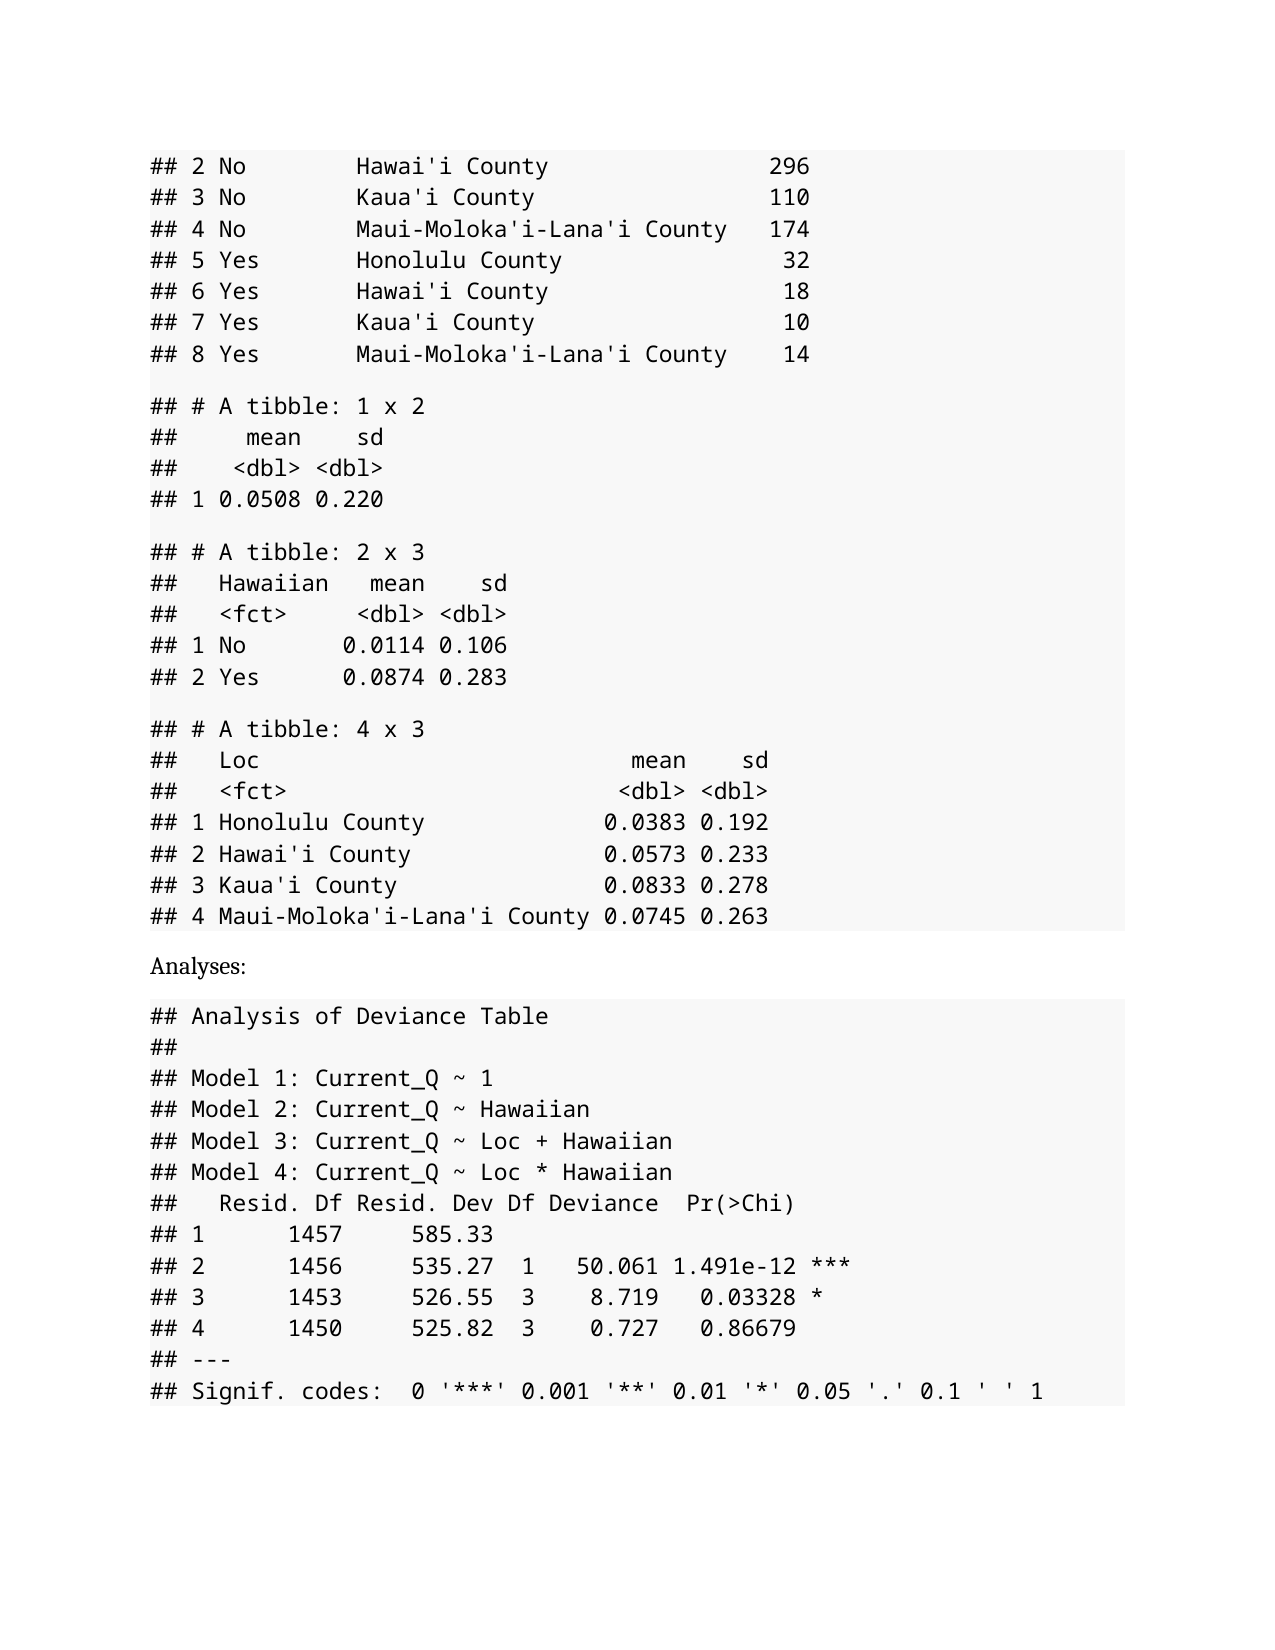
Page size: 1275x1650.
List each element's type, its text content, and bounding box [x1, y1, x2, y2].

text ## # A tibble: 1 x 2 ## mean sd ## <dbl> <dbl> ## 1 0.0508 0.220 [150, 389, 1125, 514]
text Analyses: [150, 952, 1125, 981]
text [150, 150, 1125, 369]
text ## # A tibble: 4 x 3 ## Loc mean sd ## <fct> <dbl> <dbl> ## 1 Honolulu County 0.0383 0.192 ## 2 Hawai'i County 0.0573 0.233 ## 3 Kaua'i County 0.0833 0.278 ## 4 Maui-Moloka'i-Lana'i County 0.0745 0.263 [150, 712, 1125, 931]
text ## # A tibble: 2 x 3 ## Hawaiian mean sd ## <fct> <dbl> <dbl> ## 1 No 0.0114 0.106 ## 2 Yes 0.0874 0.283 [150, 535, 1125, 692]
text ## Analysis of Deviance Table ## ## Model 1: Current_Q ~ 1 ## Model 2: Current_Q ~ Hawaiian ## Model 3: Current_Q ~ Loc + Hawaiian ## Model 4: Current_Q ~ Loc * Hawaiian ## Resid. Df Resid. Dev Df Deviance Pr(>Chi) ## 1 1457 585.33 ## 2 1456 535.27 1 50.061 1.491e-12 *** ## 3 1453 526.55 3 8.719 0.03328 * ## 4 1450 525.82 3 0.727 0.86679 ## --- ## Signif. codes: 0 '***' 0.001 '**' 0.01 '*' 0.05 '.' 0.1 ' ' 1 [150, 999, 1125, 1406]
